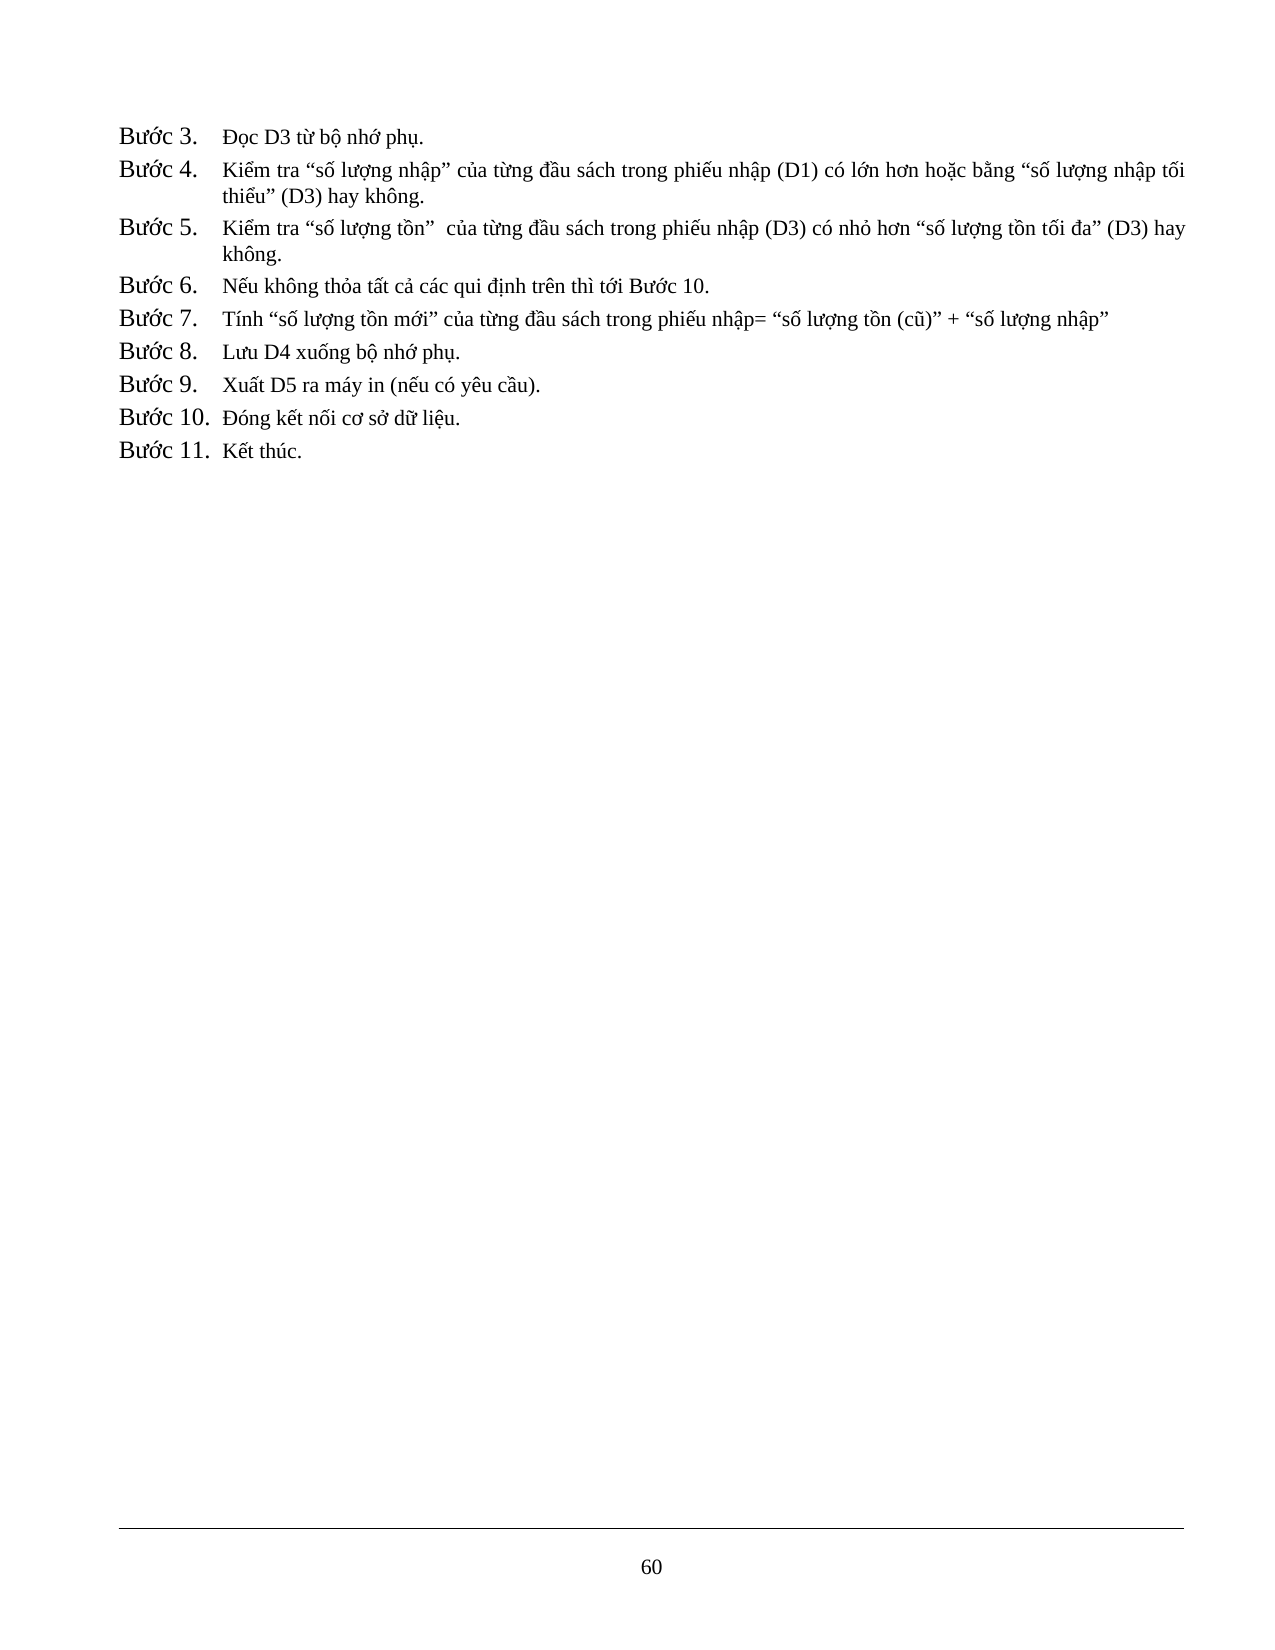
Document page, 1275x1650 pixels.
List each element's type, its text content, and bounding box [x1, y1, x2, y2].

list Xuất D5 ra máy in (nếu có yêu cầu). [118, 369, 1186, 398]
list Kiểm tra “số lượng tồn” của từng đầu sách trong phiếu nhập (D3) có nhỏ hơn “số lượng tồn tối đa” (D3) hay không. [118, 212, 1186, 266]
list Tính “số lượng tồn mới” của từng đầu sách trong phiếu nhập= “số lượng tồn (cũ)” + “số lượng nhập” [118, 303, 1186, 332]
list Nếu không thỏa tất cả các qui định trên thì tới Bước 10. [118, 270, 1186, 299]
list Đóng kết nối cơ sở dữ liệu. [118, 402, 1186, 431]
list Kiểm tra “số lượng nhập” của từng đầu sách trong phiếu nhập (D1) có lớn hơn hoặc bằng “số lượng nhập tối thiểu” (D3) hay không. [118, 154, 1186, 208]
list Đọc D3 từ bộ nhớ phụ. [118, 121, 1186, 150]
list Lưu D4 xuống bộ nhớ phụ. [118, 336, 1186, 365]
list Kết thúc. [118, 435, 1186, 464]
